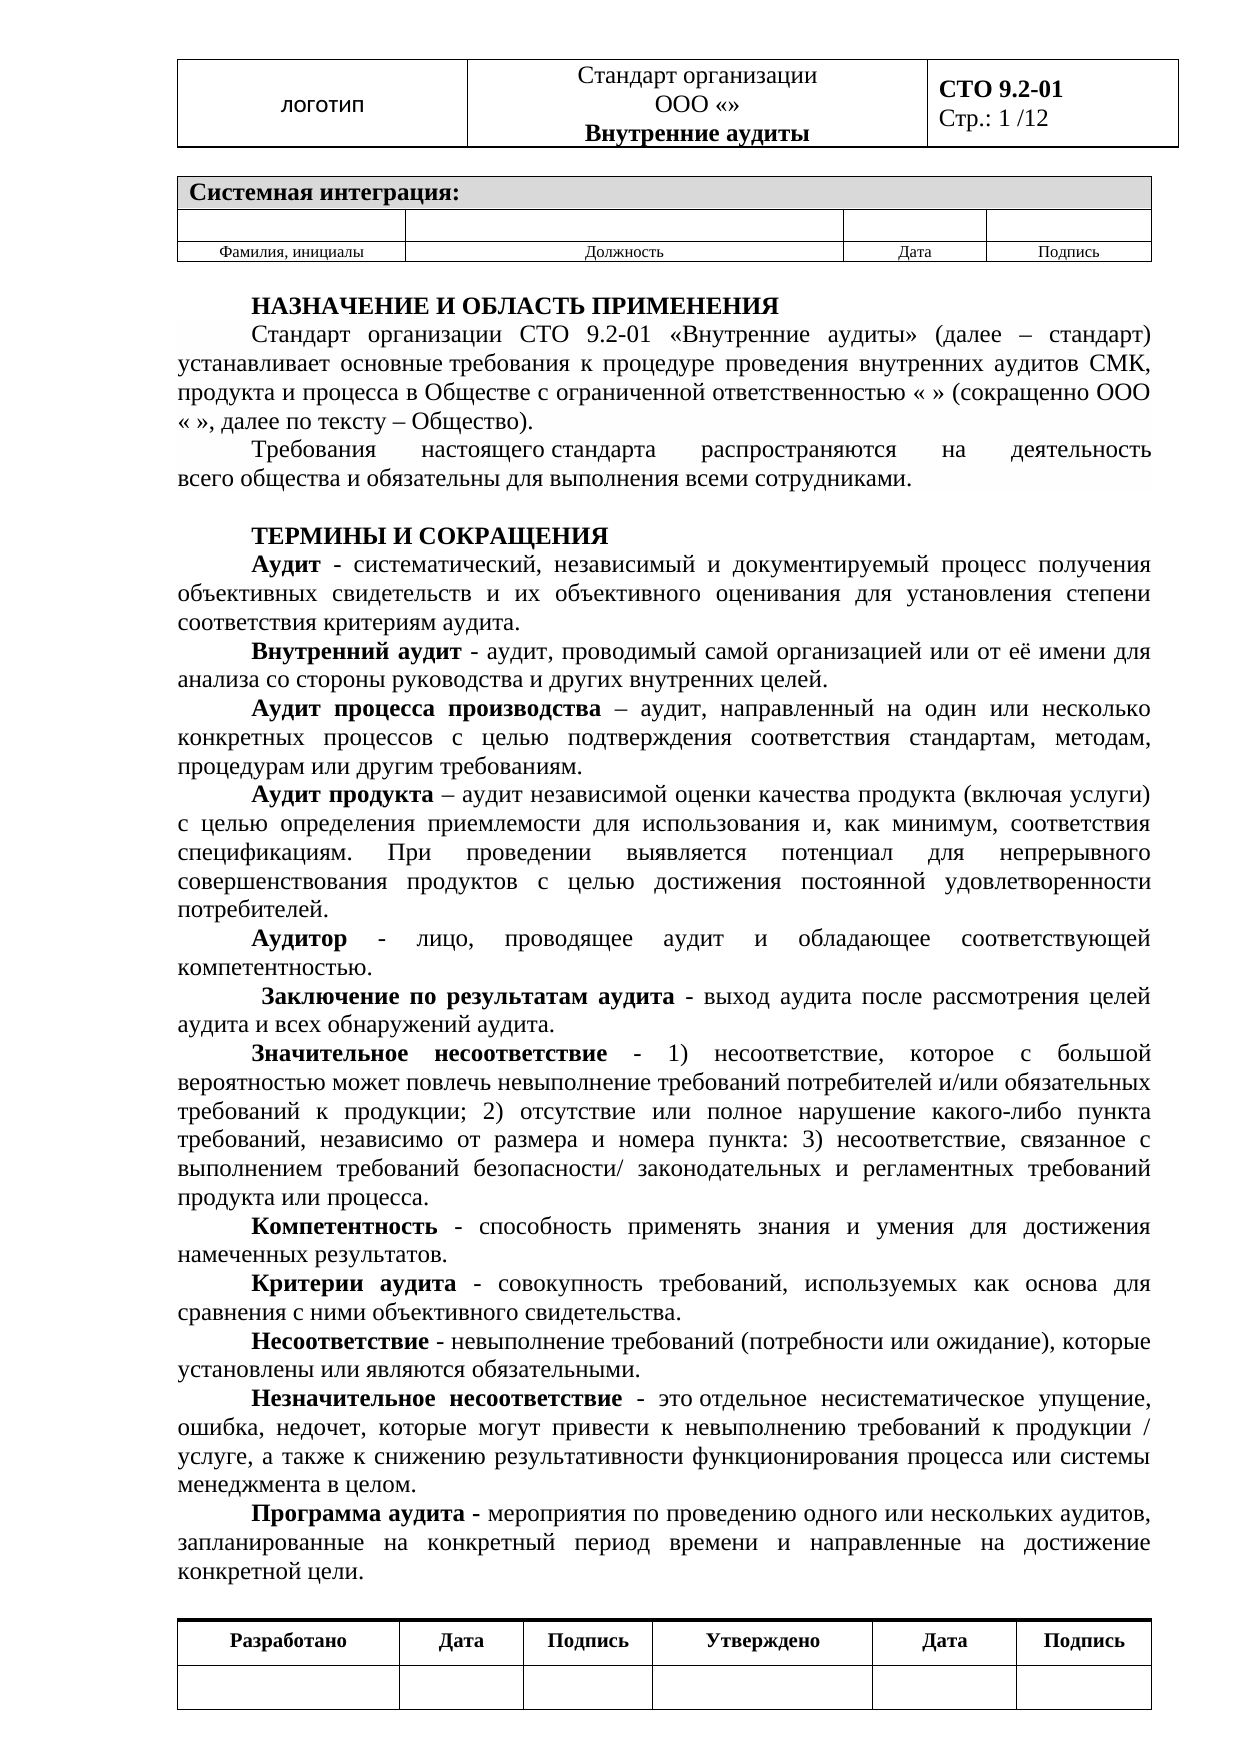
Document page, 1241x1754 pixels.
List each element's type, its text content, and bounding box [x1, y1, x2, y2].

text Аудит - систематический, независимый и документируемый процесс получения объективных свидетельств и их объективного оценивания для установления степени соответствия критериям аудита. [177, 549, 1152, 636]
table_cell [406, 210, 843, 241]
table_cell [987, 210, 1151, 241]
text Требования настоящего стандарта распространяются на деятельность всего общества и обязательны для выполнения всеми сотрудниками. [177, 434, 1152, 492]
table_cell [844, 210, 986, 241]
text Незначительное несоответствие - это отдельное несистематическое упущение, ошибка, недочет, которые могут привести к невыполнению требований к продукции / услуге, а также к снижению результативности функционирования процесса или системы менеджмента в целом. [177, 1383, 1152, 1498]
text Программа аудита - мероприятия по проведению одного или нескольких аудитов, запланированные на конкретный период времени и направленные на достижение конкретной цели. [177, 1498, 1152, 1584]
text Аудит процесса производства – аудит, направленный на один или несколько конкретных процессов с целью подтверждения соответствия стандартам, методам, процедурам или другим требованиям. [177, 693, 1152, 779]
table_cell [178, 210, 405, 241]
text Компетентность - способность применять знания и умения для достижения намеченных результатов. [177, 1211, 1152, 1268]
table_header Системная интеграция: [178, 177, 1151, 208]
table_cell Дата [844, 242, 986, 261]
text ТЕРМИНЫ И СОКРАЩЕНИЯ [177, 521, 1152, 549]
table_cell Фамилия, инициалы [178, 242, 405, 261]
text Несоответствие - невыполнение требований (потребности или ожидание), которые установлены или являются обязательными. [177, 1326, 1152, 1383]
text НАЗНАЧЕНИЕ И ОБЛАСТЬ ПРИМЕНЕНИЯ [177, 291, 1152, 319]
text Аудитор - лицо, проводящее аудит и обладающее соответствующей компетентностью. [177, 923, 1152, 981]
text Значительное несоответствие - 1) несоответствие, которое с большой вероятностью может повлечь невыполнение требований потребителей и/или обязательных требований к продукции; 2) отсутствие или полное нарушение какого-либо пункта требований, независимо от размера и номера пункта: 3) несоответствие, связанное с выполнением требований безопасности/ законодательных и регламентных требований продукта или процесса. [177, 1038, 1152, 1211]
table_cell Подпись [987, 242, 1151, 261]
text Внутренний аудит - аудит, проводимый самой организацией или от её имени для анализа со стороны руководства и других внутренних целей. [177, 636, 1152, 693]
text Стандарт организации СТО 9.2-01 «Внутренние аудиты» (далее – стандарт) устанавливает основные требования к процедуре проведения внутренних аудитов СМК, продукта и процесса в Обществе с ограниченной ответственностью « » (сокращенно ООО « », далее по тексту – Общество). [177, 319, 1152, 434]
text Заключение по результатам аудита - выход аудита после рассмотрения целей аудита и всех обнаружений аудита. [177, 981, 1152, 1038]
text Аудит продукта – аудит независимой оценки качества продукта (включая услуги) с целью определения приемлемости для использования и, как минимум, соответствия спецификациям. При проведении выявляется потенциал для непрерывного совершенствования продуктов с целью достижения постоянной удовлетворенности потребителей. [177, 779, 1152, 923]
table_cell Должность [406, 242, 843, 261]
text Критерии аудита - совокупность требований, используемых как основа для сравнения с ними объективного свидетельства. [177, 1268, 1152, 1326]
